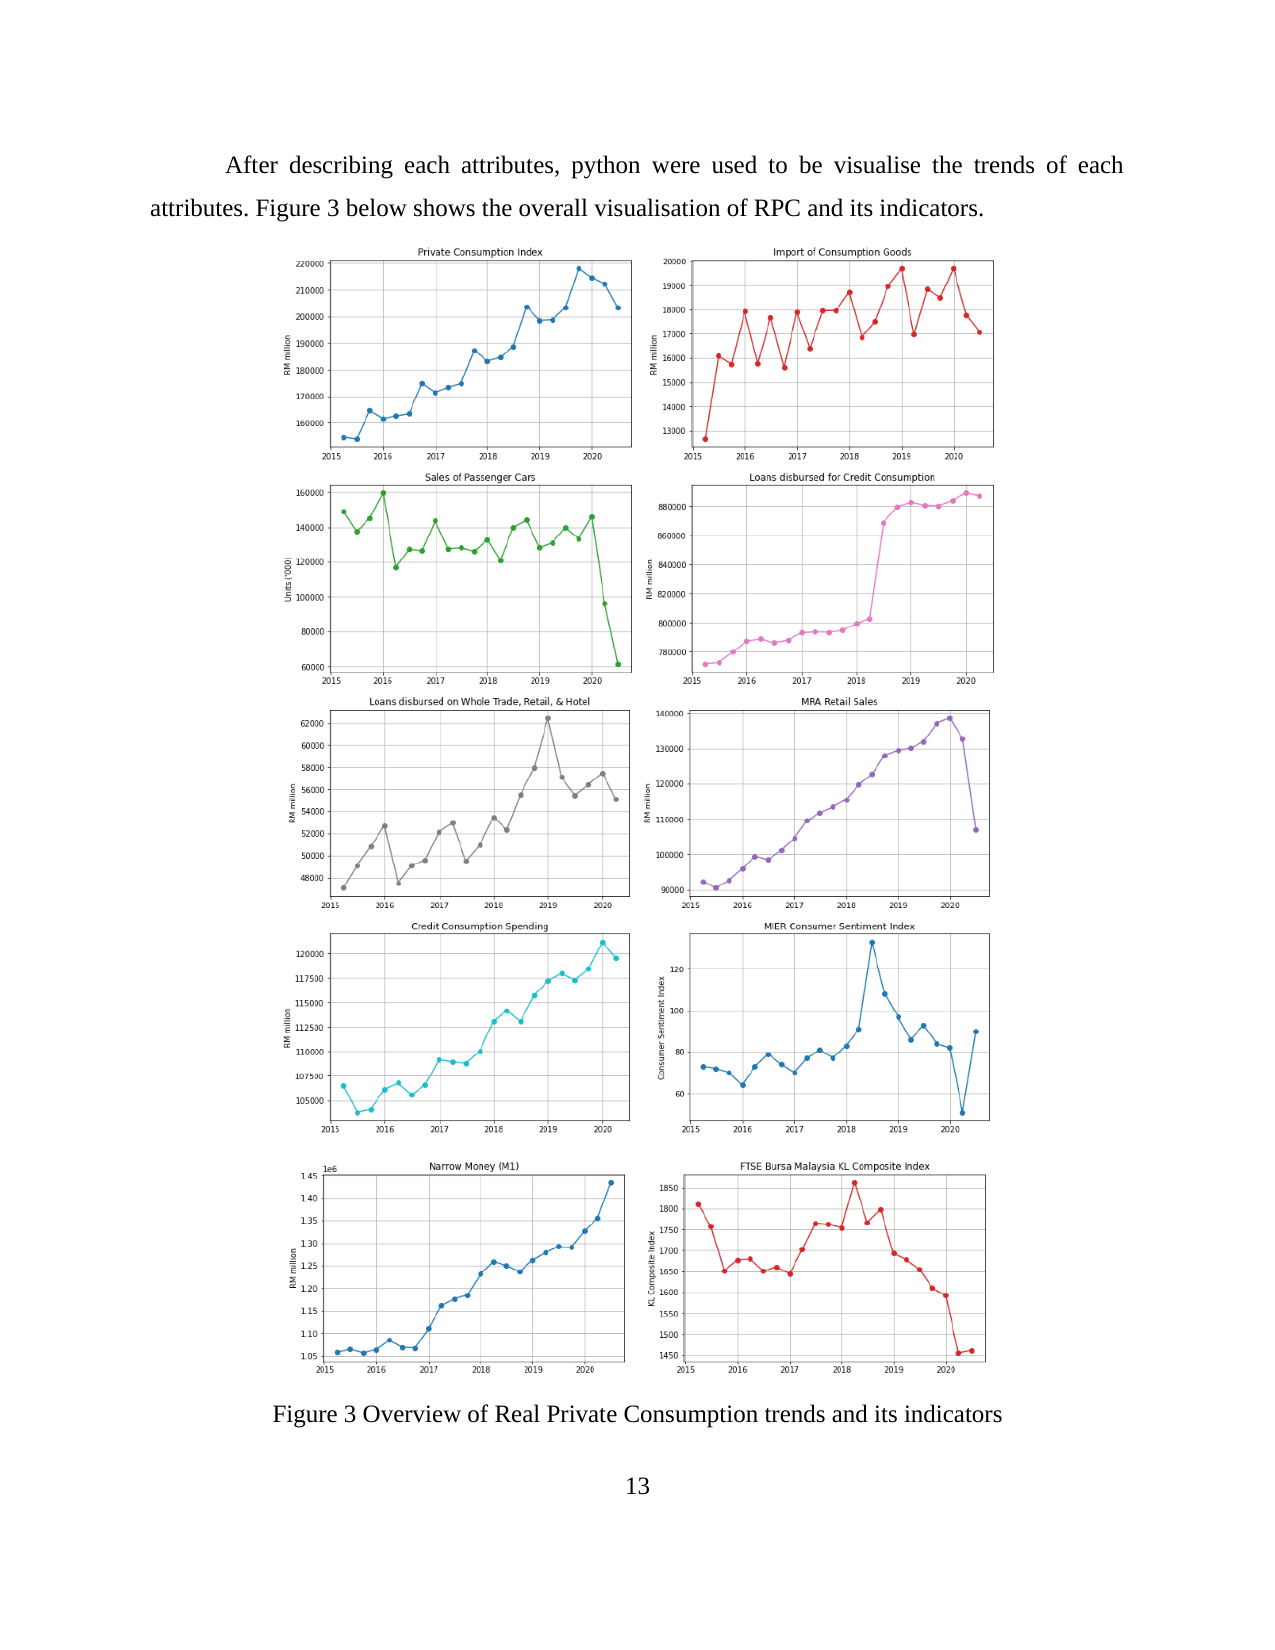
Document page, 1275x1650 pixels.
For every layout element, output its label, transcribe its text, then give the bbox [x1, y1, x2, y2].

picture [278, 1156, 997, 1385]
text After describing each attributes, python were used to be visualise the trends of each attributes. Figure 3 below shows the overall visualisation of RPC and its indicators. [150, 150, 1125, 222]
picture [272, 239, 1003, 1138]
